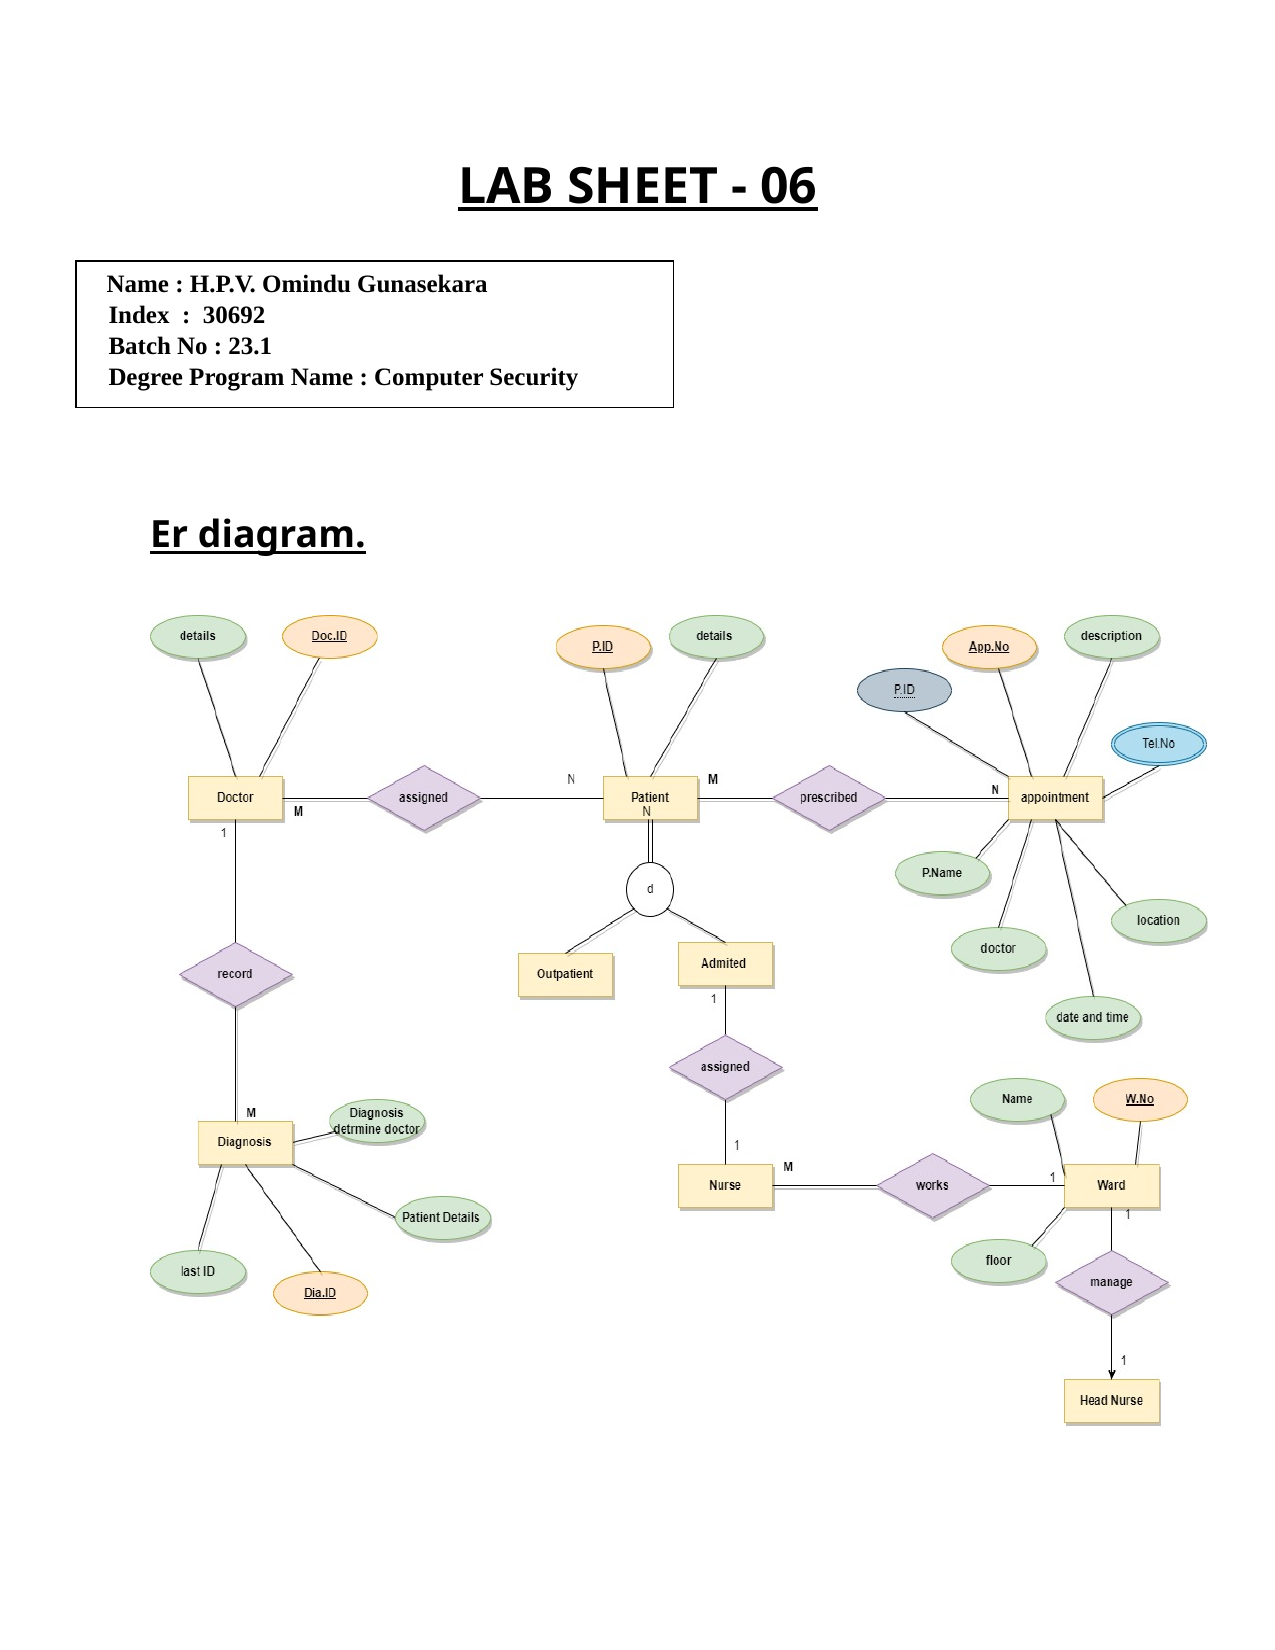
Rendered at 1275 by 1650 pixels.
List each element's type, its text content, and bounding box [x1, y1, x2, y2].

picture [150, 615, 1208, 1428]
text Er diagram. [150, 508, 1125, 559]
text LAB SHEET - 06 [150, 150, 1125, 218]
